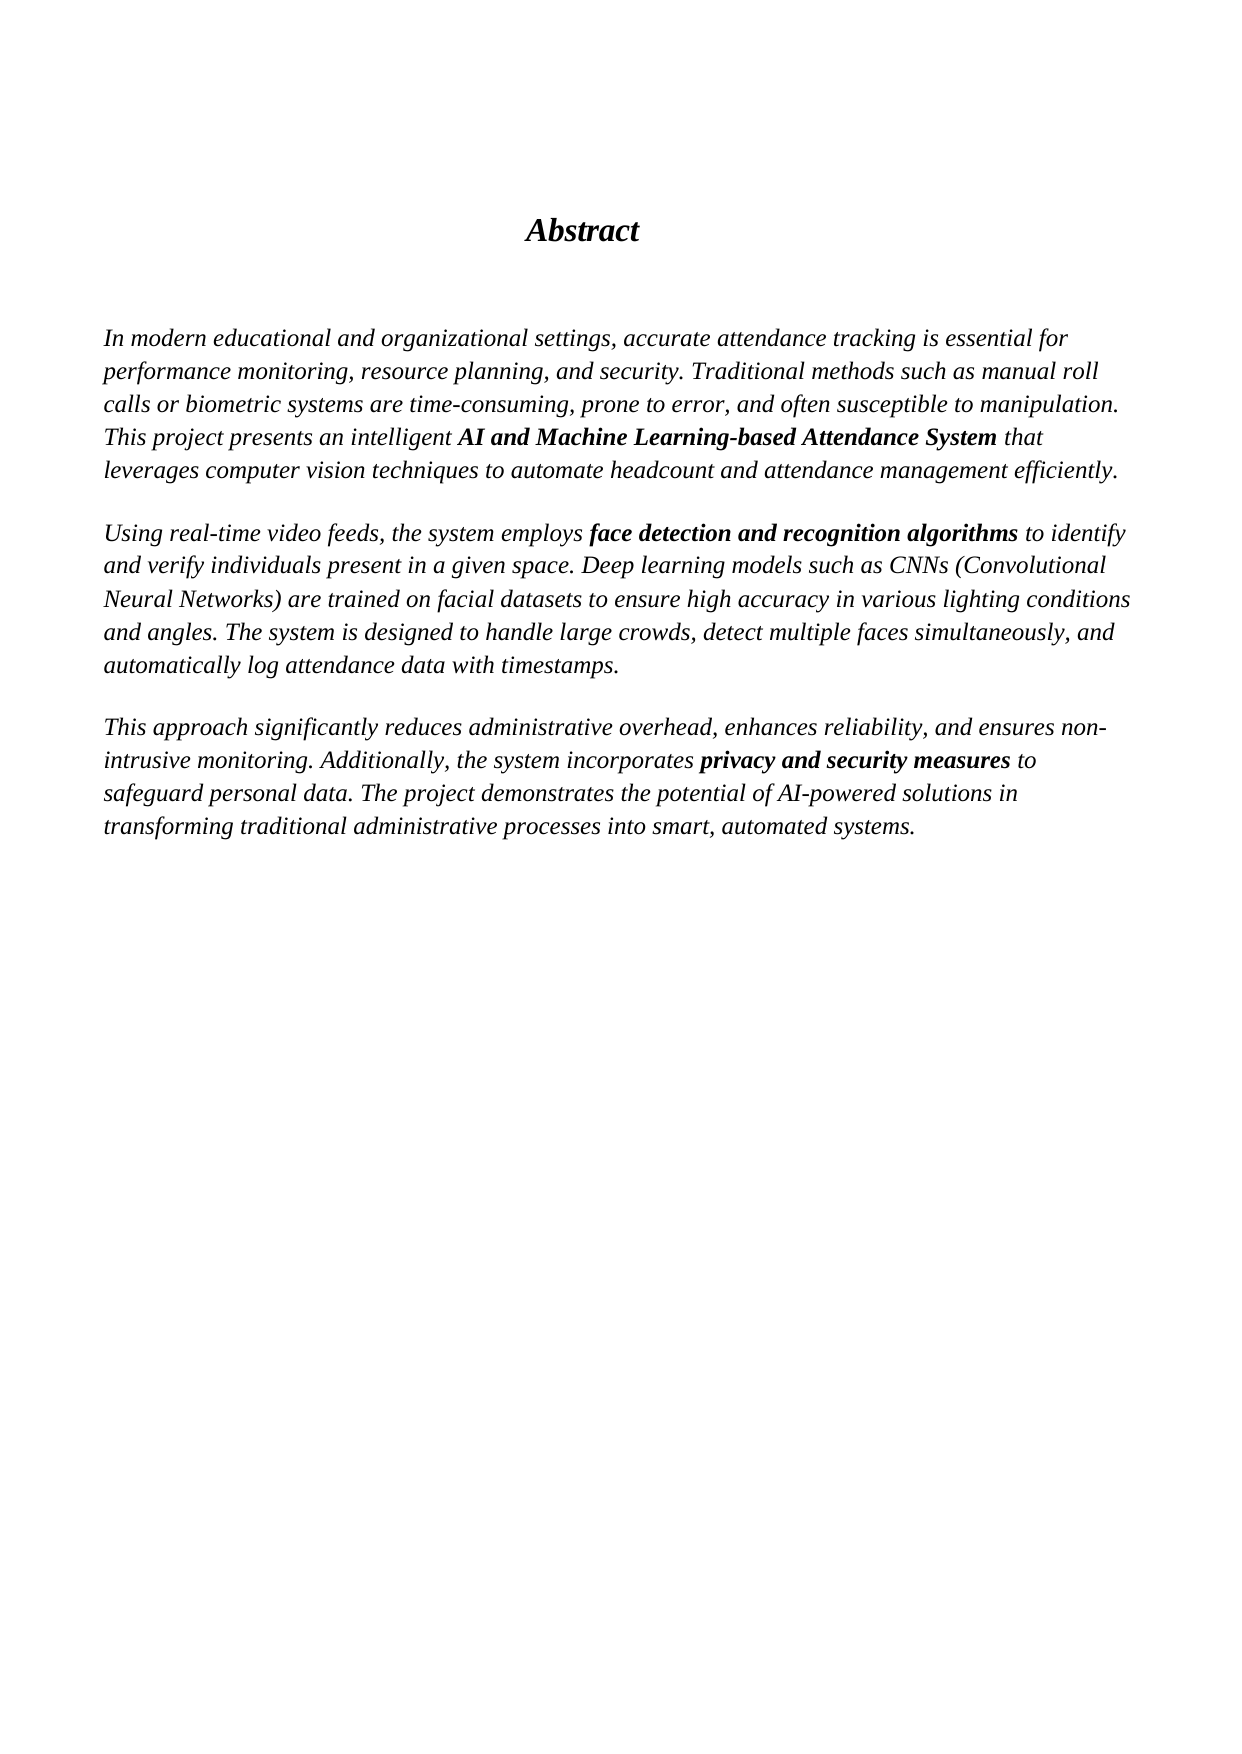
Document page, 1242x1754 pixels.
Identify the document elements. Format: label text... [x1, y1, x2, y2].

text This approach significantly reduces administrative overhead, enhances reliability, and ensures non-intrusive monitoring. Additionally, the system incorporates privacy and security measures to safeguard personal data. The project demonstrates the potential of AI-powered solutions in transforming traditional administrative processes into smart, automated systems. [103, 712, 1138, 840]
text In modern educational and organizational settings, accurate attendance tracking is essential for performance monitoring, resource planning, and security. Traditional methods such as manual roll calls or biometric systems are time-consuming, prone to error, and often susceptible to manipulation. This project presents an intelligent AI and Machine Learning-based Attendance System that leverages computer vision techniques to automate headcount and attendance management efficiently. [103, 323, 1138, 484]
text Using real-time video feeds, the system employs face detection and recognition algorithms to identify and verify individuals present in a given space. Deep learning models such as CNNs (Convolutional Neural Networks) are trained on facial datasets to ensure high accuracy in various lighting conditions and angles. The system is designed to handle large crowds, detect multiple faces simultaneously, and automatically log attendance data with timestamps. [103, 518, 1138, 678]
text Abstract [344, 210, 1138, 248]
